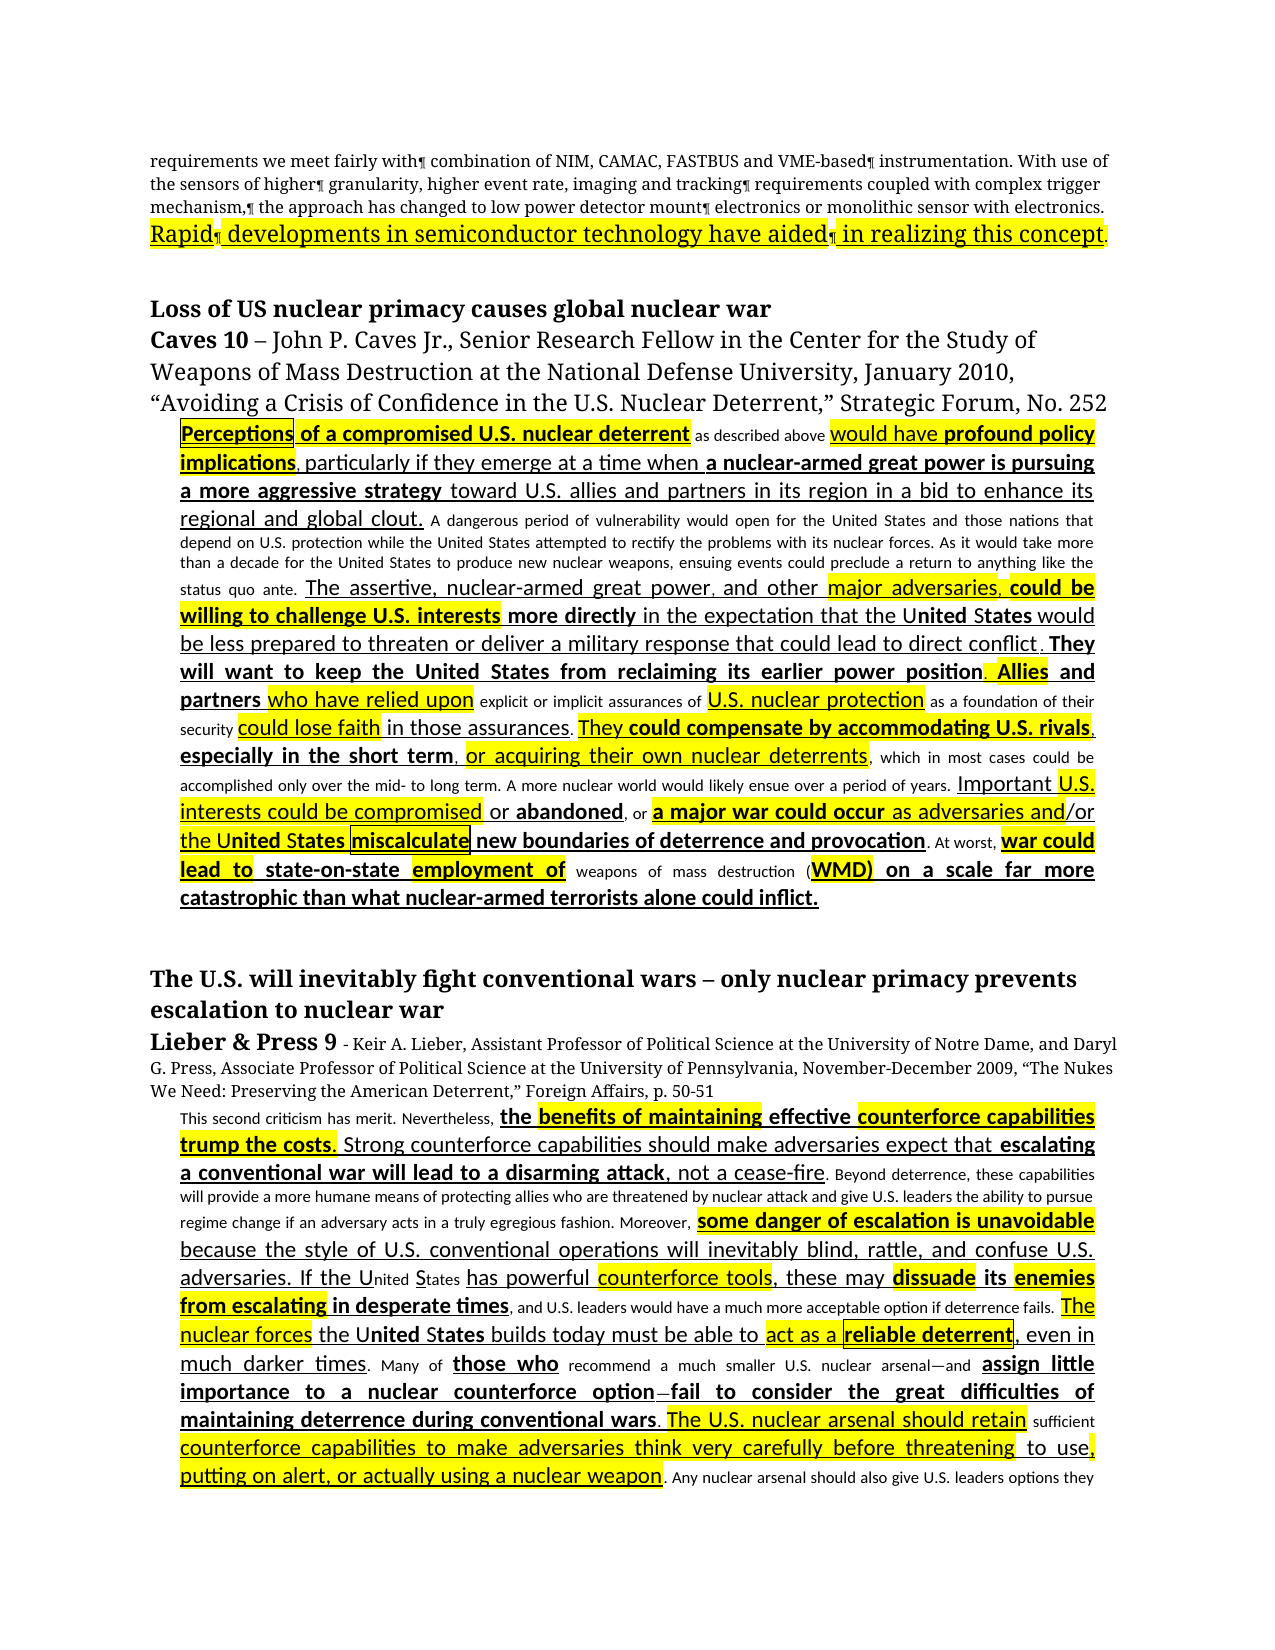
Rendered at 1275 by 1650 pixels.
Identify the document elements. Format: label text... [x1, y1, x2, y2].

subtitle Loss of US nuclear primacy causes global nuclear war [150, 293, 1125, 324]
text Perceptions of a compromised U.S. nuclear deterrent as described above would have profound policy implications, particularly if they emerge at a time when a nuclear-armed great power is pursuing a more aggressive strategy toward U.S. allies and partners in its region in a bid to enhance its regional and global clout. A dangerous period of vulnerability would open for the United States and those nations that depend on U.S. protection while the United States attempted to rectify the problems with its nuclear forces. As it would take more than a decade for the United States to produce new nuclear weapons, ensuing events could preclude a return to anything like the status quo ante. The assertive, nuclear-armed great power, and other major adversaries, could be willing to challenge U.S. interests more directly in the expectation that the United States would be less prepared to threaten or deliver a military response that could lead to direct conflict. They will want to keep the United States from reclaiming its earlier power position. Allies and partners who have relied upon explicit or implicit assurances of U.S. nuclear protection as a foundation of their security could lose faith in those assurances. They could compensate by accommodating U.S. rivals, especially in the short term, or acquiring their own nuclear deterrents, which in most cases could be accomplished only over the mid- to long term. A more nuclear world would likely ensue over a period of years. Important U.S. interests could be compromised or abandoned, or a major war could occur as adversaries and/or the United States miscalculate new boundaries of deterrence and provocation. At worst, war could lead to state-on-state employment of weapons of mass destruction (WMD) on a scale far more catastrophic than what nuclear-armed terrorists alone could inflict. [180, 738, 1095, 911]
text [150, 150, 1125, 249]
text Caves 10 – John P. Caves Jr., Senior Research Fellow in the Center for the Study of Weapons of Mass Destruction at the National Defense University, January 2010, “Avoiding a Crisis of Confidence in the U.S. Nuclear Deterrent,” Strategic Forum, No. 252 [150, 324, 1125, 418]
text Perceptions of a compromised U.S. nuclear deterrent as described above would have profound policy implications, particularly if they emerge at a time when a nuclear-armed great power is pursuing a more aggressive strategy toward U.S. allies and partners in its region in a bid to enhance its regional and global clout. A dangerous period of vulnerability would open for the United States and those nations that depend on U.S. protection while the United States attempted to rectify the problems with its nuclear forces. As it would take more than a decade for the United States to produce new nuclear weapons, ensuing events could preclude a return to anything like the status quo ante. The assertive, nuclear-armed great power, and other major adversaries, could be willing to challenge U.S. interests more directly in the expectation that the United States would be less prepared to threaten or deliver a military response that could lead to direct conflict. They will want to keep the United States from reclaiming its earlier power position. Allies and partners who have relied upon explicit or implicit assurances of U.S. nuclear protection as a foundation of their security could lose faith in those assurances. They could compensate by accommodating U.S. rivals, especially in the short term, or acquiring their own nuclear deterrents, which in most cases could be accomplished only over the mid- to long term. A more nuclear world would likely ensue over a period of years. Important U.S. interests could be compromised or abandoned, or a major war could occur as adversaries and/or the United States miscalculate new boundaries of deterrence and provocation. At worst, war could lead to state-on-state employment of weapons of mass destruction (WMD) on a scale far more catastrophic than what nuclear-armed terrorists alone could inflict. [180, 473, 1095, 625]
text Lieber & Press 9 - Keir A. Lieber, Assistant Professor of Political Science at the University of Notre Dame, and Daryl G. Press, Associate Professor of Political Science at the University of Pennsylvania, November-December 2009, “The Nukes We Need: Preserving the American Deterrent,” Foreign Affairs, p. 50-51 [150, 1026, 1125, 1102]
subtitle The U.S. will inevitably fight conventional wars – only nuclear primacy prevents escalation to nuclear war [150, 963, 1125, 1026]
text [180, 1402, 1095, 1457]
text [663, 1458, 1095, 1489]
